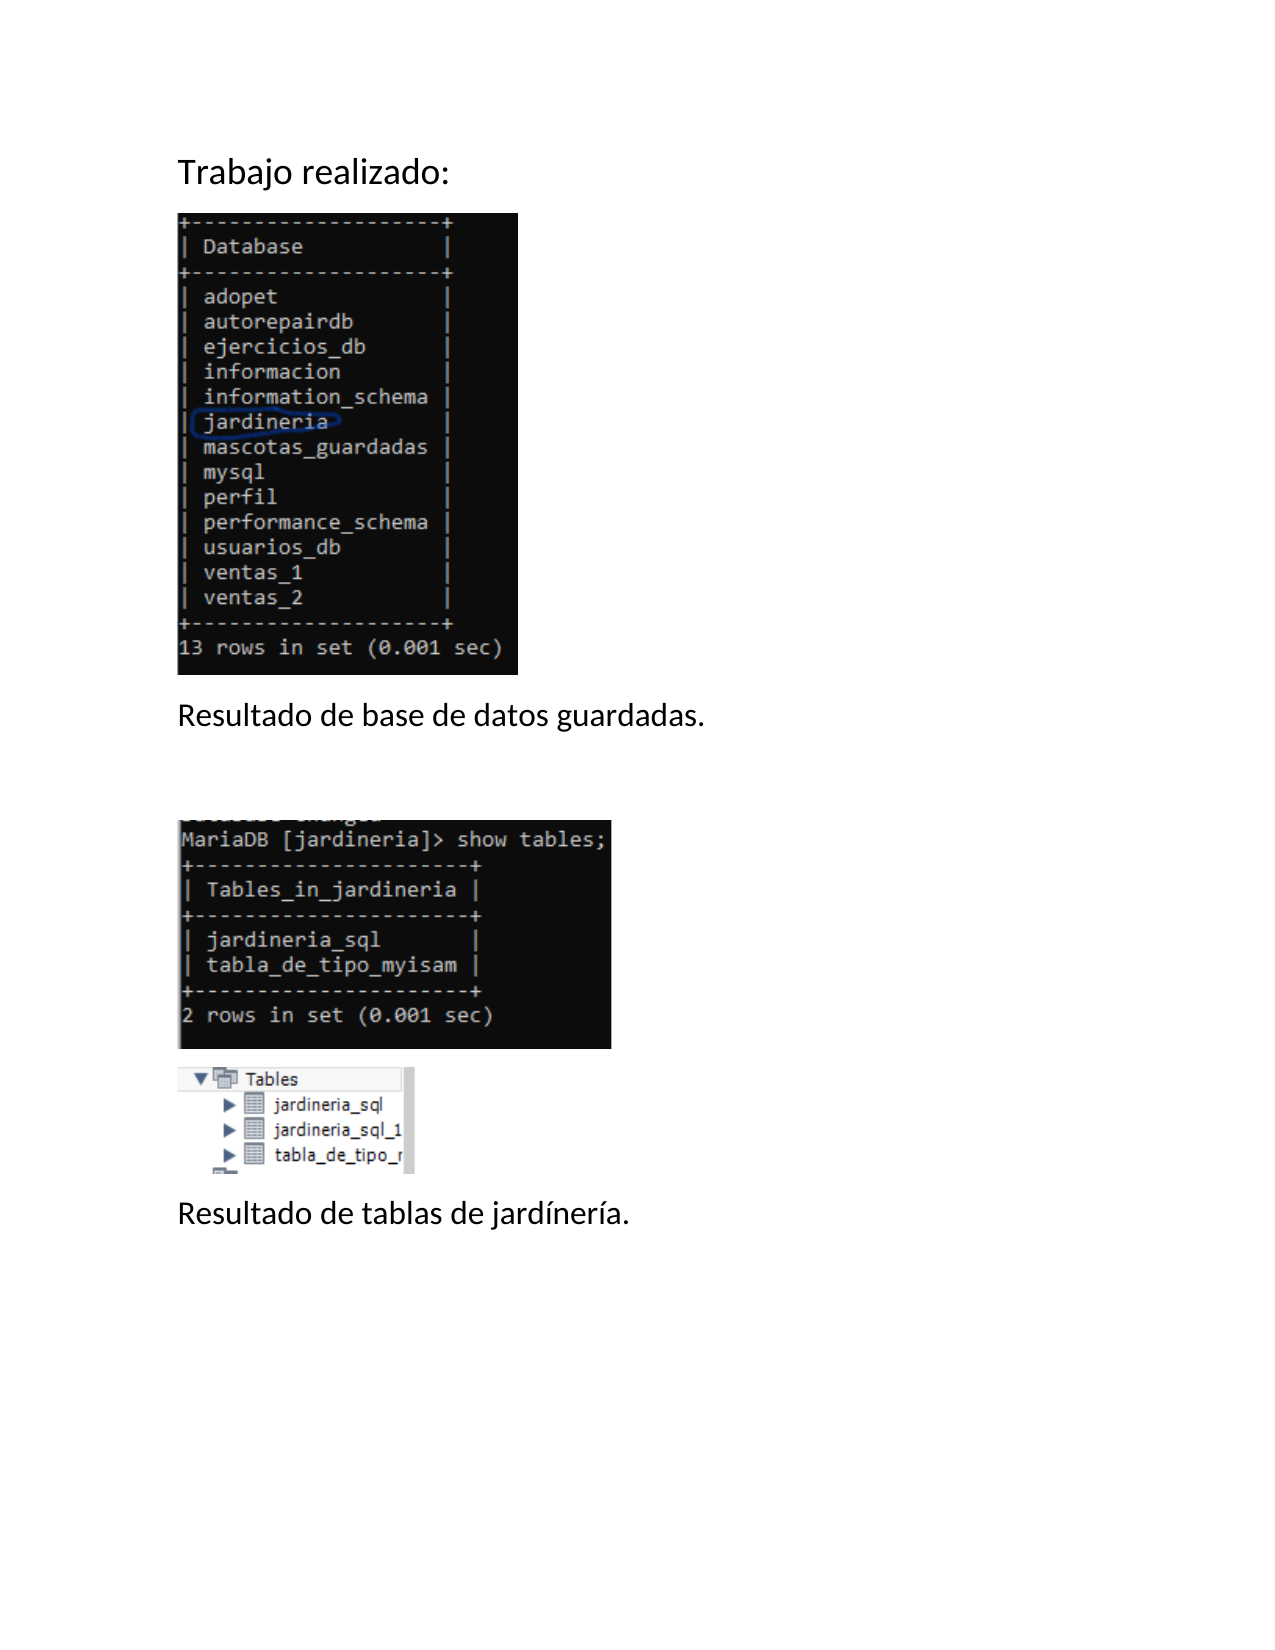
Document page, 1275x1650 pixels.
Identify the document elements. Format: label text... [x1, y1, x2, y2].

picture [177, 213, 518, 675]
text Trabajo realizado: [177, 148, 1098, 193]
picture [177, 820, 612, 1049]
text Resultado de tablas de jardínería. [177, 1192, 1098, 1233]
picture [177, 1067, 415, 1174]
text Resultado de base de datos guardadas. [177, 693, 1098, 734]
